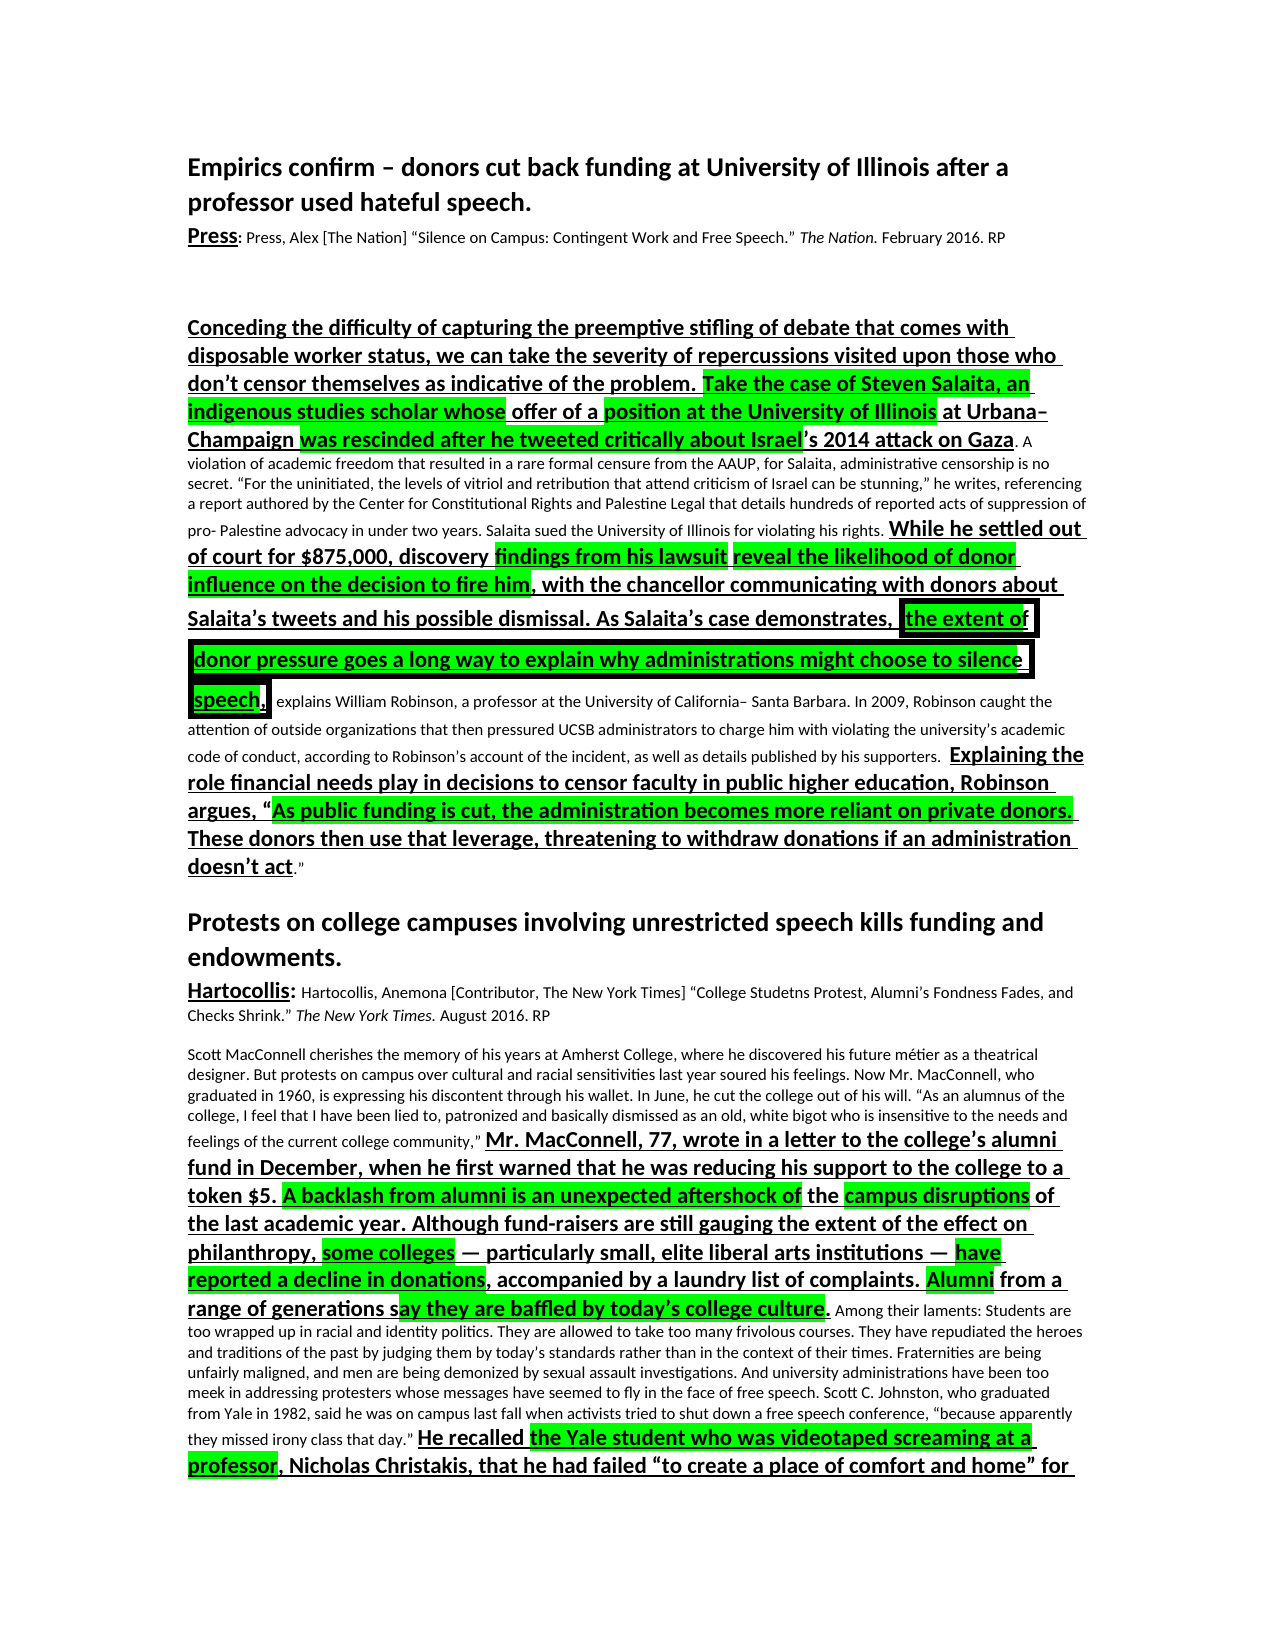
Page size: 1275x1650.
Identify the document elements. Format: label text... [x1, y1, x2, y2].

text Conceding the difficulty of capturing the preemptive stifling of debate that comes with disposable worker status, we can take the severity of repercussions visited upon those who don’t censor themselves as indicative of the problem. Take the case of Steven Salaita, an indigenous studies scholar whose offer of a position at the University of Illinois at Urbana–Champaign was rescinded after he tweeted critically about Israel’s 2014 attack on Gaza. A violation of academic freedom that resulted in a rare formal censure from the AAUP, for Salaita, administrative censorship is no secret. “For the uninitiated, the levels of vitriol and retribution that attend criticism of Israel can be stunning,” he writes, referencing a report authored by the Center for Constitutional Rights and Palestine Legal that details hundreds of reported acts of suppression of pro- Palestine advocacy in under two years. Salaita sued the University of Illinois for violating his rights. While he settled out of court for $875,000, discovery findings from his lawsuit reveal the likelihood of donor influence on the decision to fire him, with the chancellor communicating with donors about Salaita’s tweets and his possible dismissal. As Salaita’s case demonstrates, the extent of donor pressure goes a long way to explain why administrations might choose to silence speech, explains William Robinson, a professor at the University of California– Santa Barbara. In 2009, Robinson caught the attention of outside organizations that then pressured UCSB administrators to charge him with violating the university’s academic code of conduct, according to Robinson’s account of the incident, as well as details published by his supporters. Explaining the role financial needs play in decisions to censor faculty in public higher education, Robinson argues, “As public funding is cut, the administration becomes more reliant on private donors. These donors then use that leverage, threatening to withdraw donations if an administration doesn’t act.” [187, 313, 1087, 880]
text Hartocollis: Hartocollis, Anemona [Contributor, The New York Times] “College Studetns Protest, Alumni’s Fondness Fades, and Checks Shrink.” The New York Times. August 2016. RP [187, 976, 1087, 1026]
subtitle Empirics confirm – donors cut back funding at University of Illinois after a professor used hateful speech. [187, 150, 1087, 219]
subtitle Protests on college campuses involving unrestricted speech kills funding and endowments. [187, 905, 1087, 973]
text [187, 1044, 1087, 1479]
text Press: Press, Alex [The Nation] “Silence on Campus: Contingent Work and Free Speech.” The Nation. February 2016. RP [187, 221, 1087, 249]
